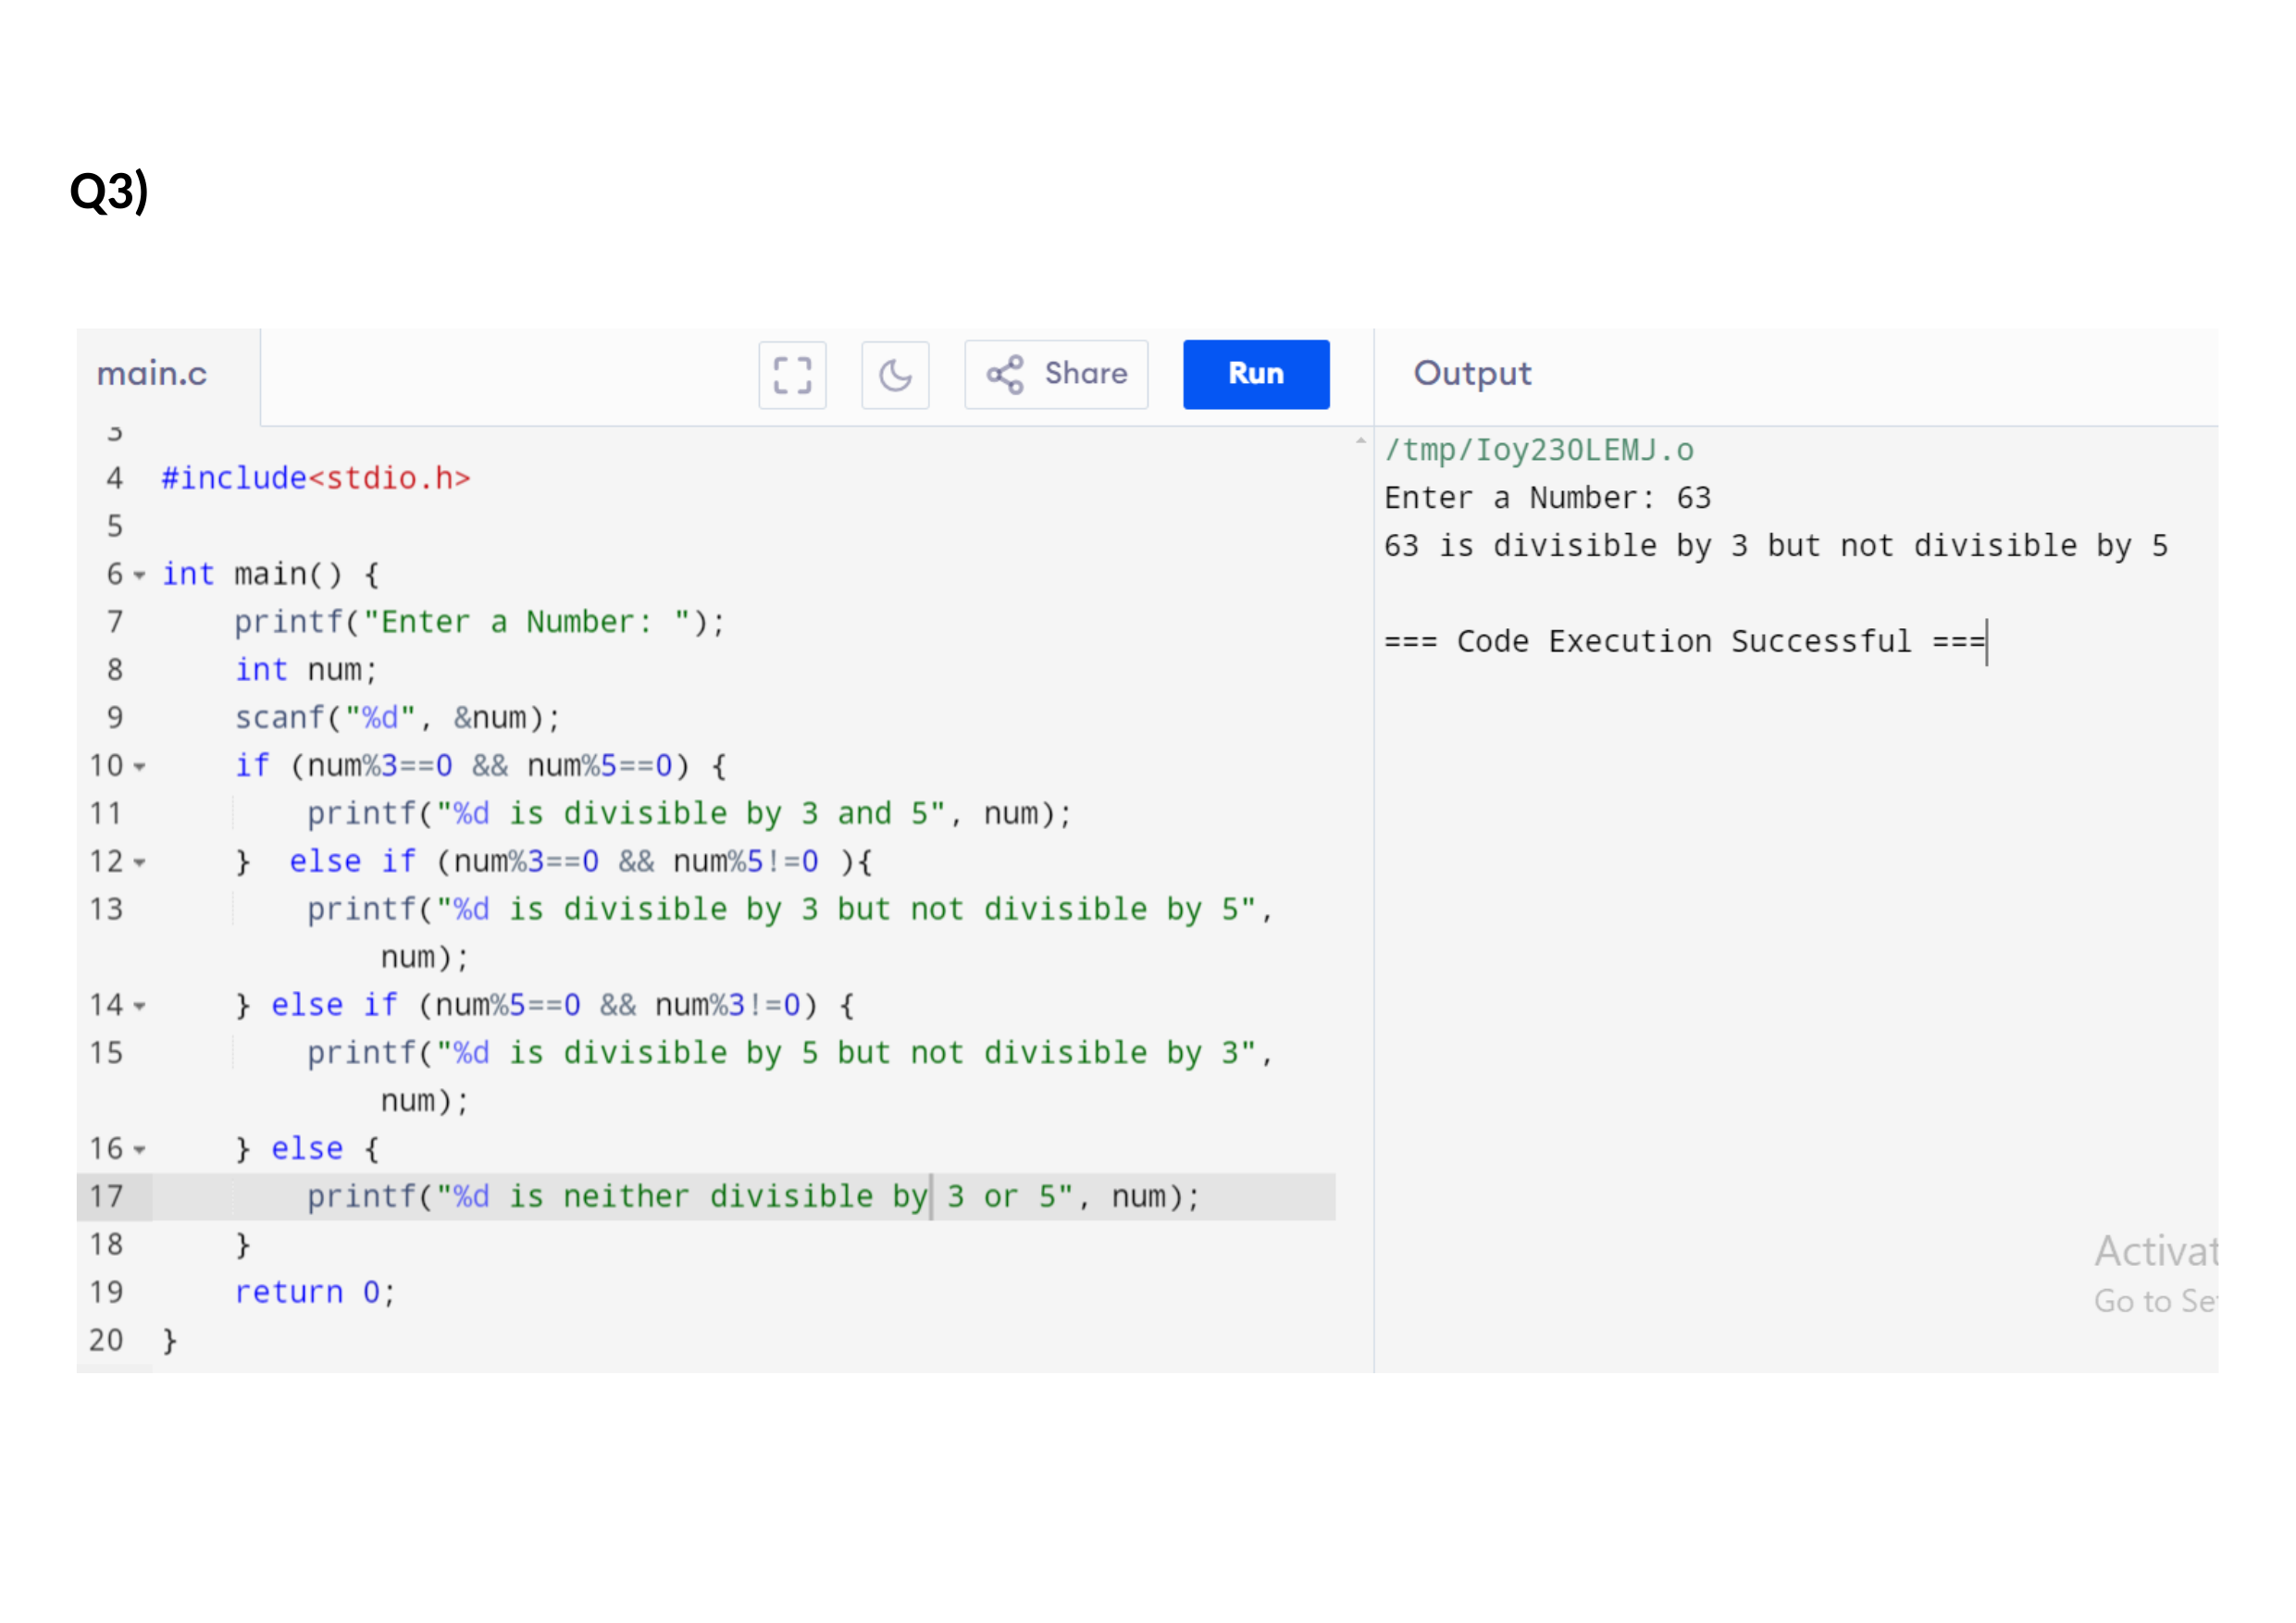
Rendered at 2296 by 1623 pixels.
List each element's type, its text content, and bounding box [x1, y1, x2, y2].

picture [76, 328, 2219, 1373]
text Q3) [69, 155, 2226, 222]
